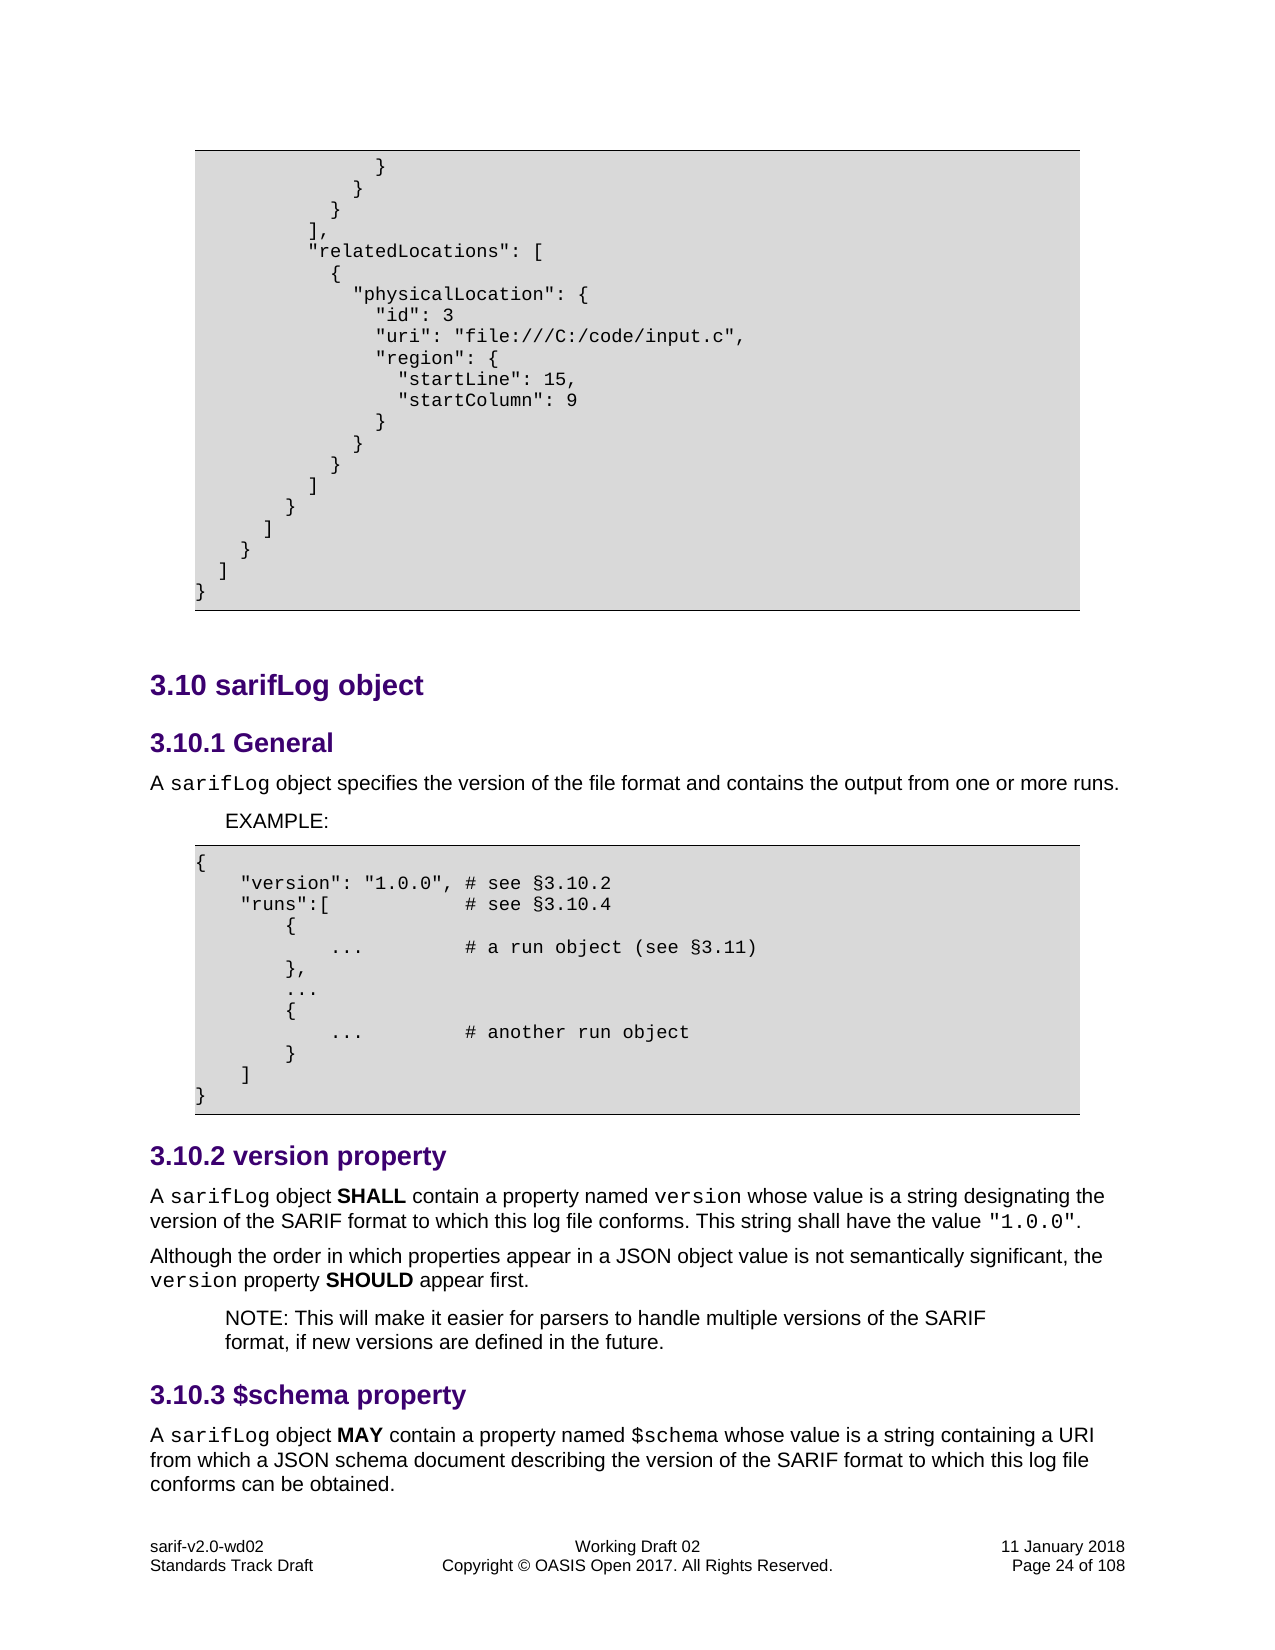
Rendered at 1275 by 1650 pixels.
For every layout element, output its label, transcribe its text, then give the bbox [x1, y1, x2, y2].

text } [195, 532, 1080, 554]
text } [195, 192, 1080, 214]
text } [195, 1079, 1080, 1114]
text "relatedLocations": [ [195, 235, 1080, 256]
text ] [195, 469, 1080, 490]
subtitle version property [150, 1140, 1125, 1171]
text A sarifLog object specifies the version of the file format and contains the output from one or more runs. [150, 770, 1125, 796]
text ... # a run object (see §3.11) [195, 930, 1080, 951]
text NOTE: This will make it easier for parsers to handle multiple versions of the SARIF format, if new versions are defined in the future. [225, 1306, 1050, 1354]
text "startLine": 15, [195, 362, 1080, 384]
text ] [195, 554, 1080, 575]
text { [195, 994, 1080, 1015]
text ... [195, 973, 1080, 994]
text } [195, 575, 1080, 610]
text { [195, 256, 1080, 277]
text ... # another run object [195, 1015, 1080, 1036]
text ] [195, 511, 1080, 532]
text "version": "1.0.0", # see §3.10.2 [195, 866, 1080, 888]
text } [195, 405, 1080, 426]
text } [195, 426, 1080, 447]
text A sarifLog object SHALL contain a property named version whose value is a string designating the version of the SARIF format to which this log file conforms. This string shall have the value "1.0.0". [150, 1183, 1125, 1235]
text { [195, 909, 1080, 930]
text } [195, 1036, 1080, 1058]
text } [195, 490, 1080, 511]
text } [195, 171, 1080, 192]
text "uri": "file:///C:/code/input.c", [195, 320, 1080, 341]
text } [195, 151, 1080, 171]
text ] [195, 1058, 1080, 1079]
text "runs":[ # see §3.10.4 [195, 888, 1080, 909]
subtitle sarifLog object [150, 668, 1125, 702]
text "startColumn": 9 [195, 384, 1080, 405]
text "physicalLocation": { [195, 277, 1080, 299]
text ], [195, 214, 1080, 235]
text EXAMPLE: [225, 809, 1050, 833]
text } [195, 447, 1080, 469]
subtitle General [150, 727, 1125, 758]
text { [195, 846, 1080, 866]
text "region": { [195, 341, 1080, 362]
text Although the order in which properties appear in a JSON object value is not semantically significant, the version property SHOULD appear first. [150, 1243, 1125, 1293]
text "id": 3 [195, 299, 1080, 320]
subtitle $schema property [150, 1379, 1125, 1410]
text }, [195, 951, 1080, 973]
